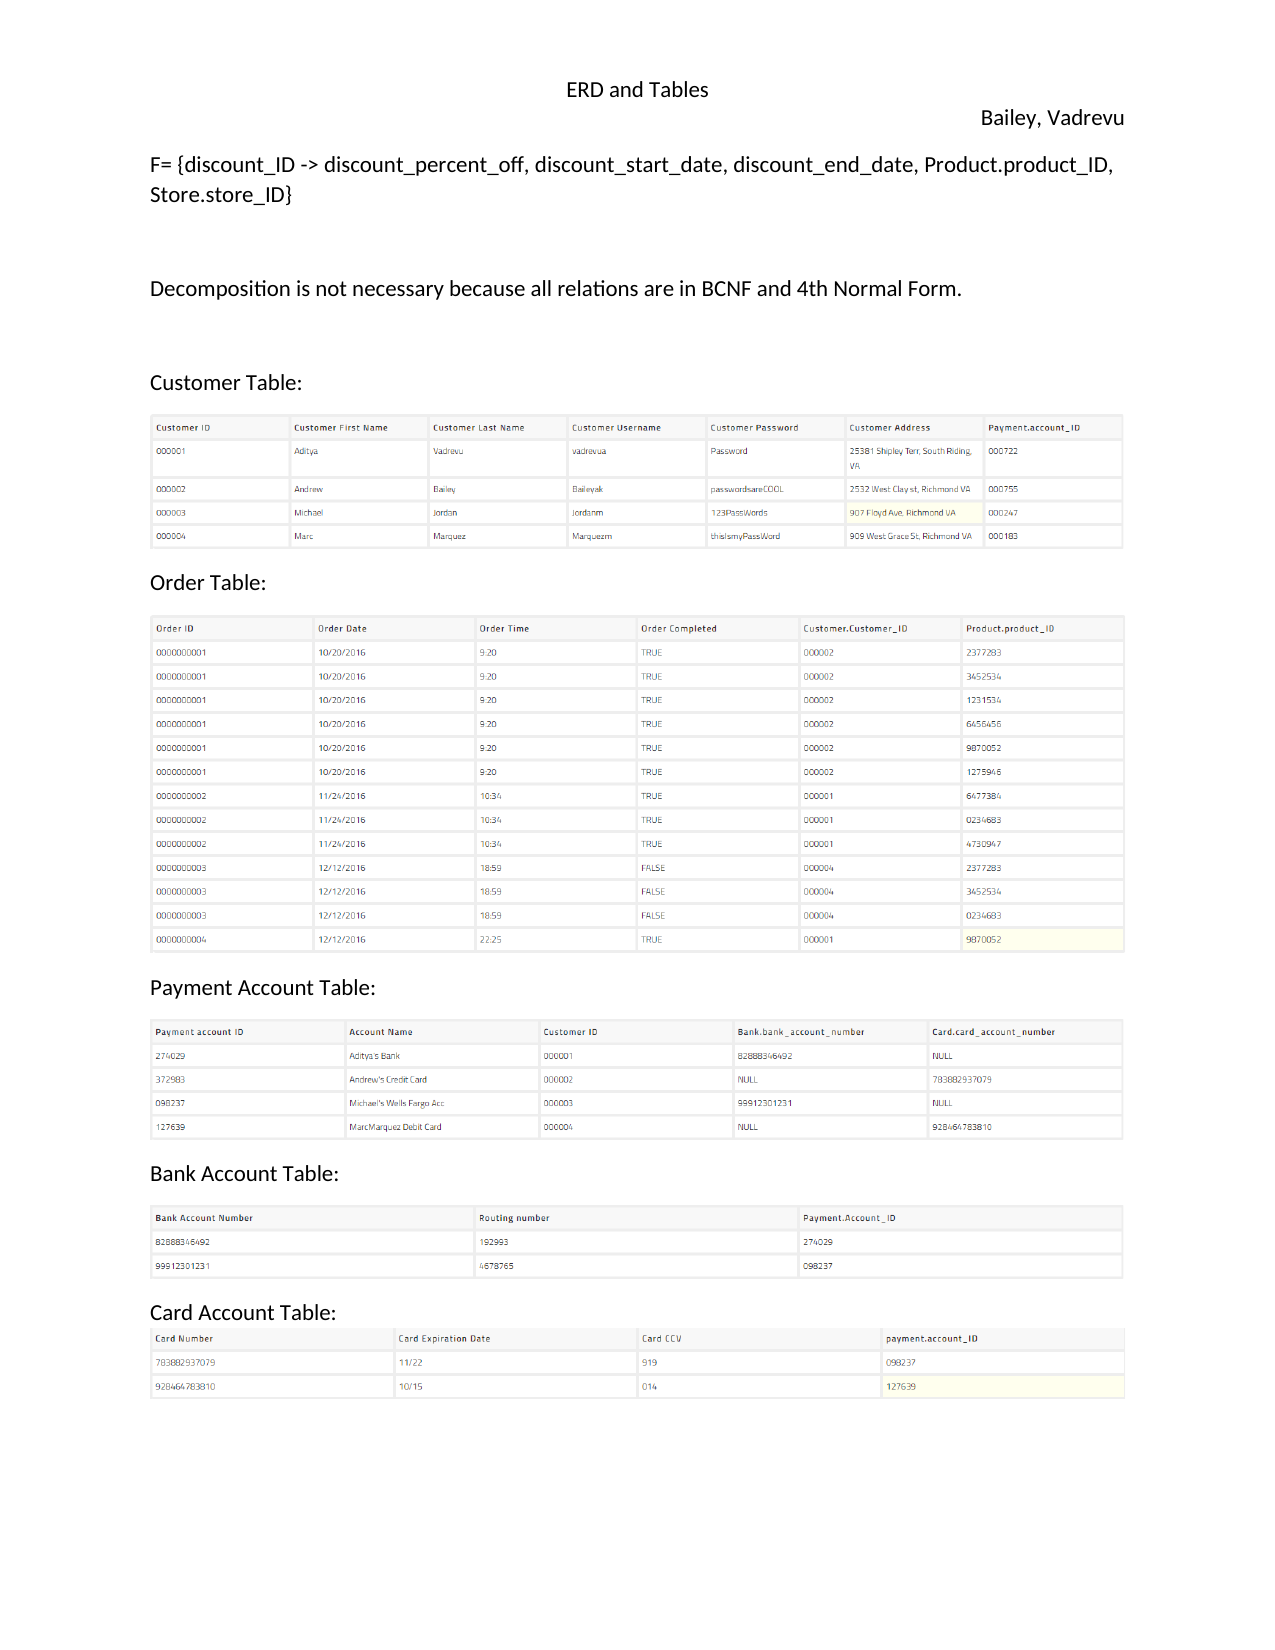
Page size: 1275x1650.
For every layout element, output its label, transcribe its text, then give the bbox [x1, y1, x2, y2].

text Decomposition is not necessary because all relations are in BCNF and 4th Normal Form. [150, 274, 1125, 302]
text Payment Account Table: [150, 973, 1125, 1001]
picture [150, 614, 1125, 954]
picture [150, 414, 1124, 549]
text Bank Account Table: [150, 1159, 1125, 1187]
text F= {discount_ID -> discount_percent_off, discount_start_date, discount_end_date, Product.product_ID, Store.store_ID} [150, 150, 1125, 208]
picture [150, 1328, 1125, 1399]
picture [150, 1019, 1124, 1140]
picture [150, 1205, 1124, 1279]
text Card Account Table: [150, 1298, 1125, 1328]
text Order Table: [150, 568, 1125, 596]
text Customer Table: [150, 368, 1125, 396]
